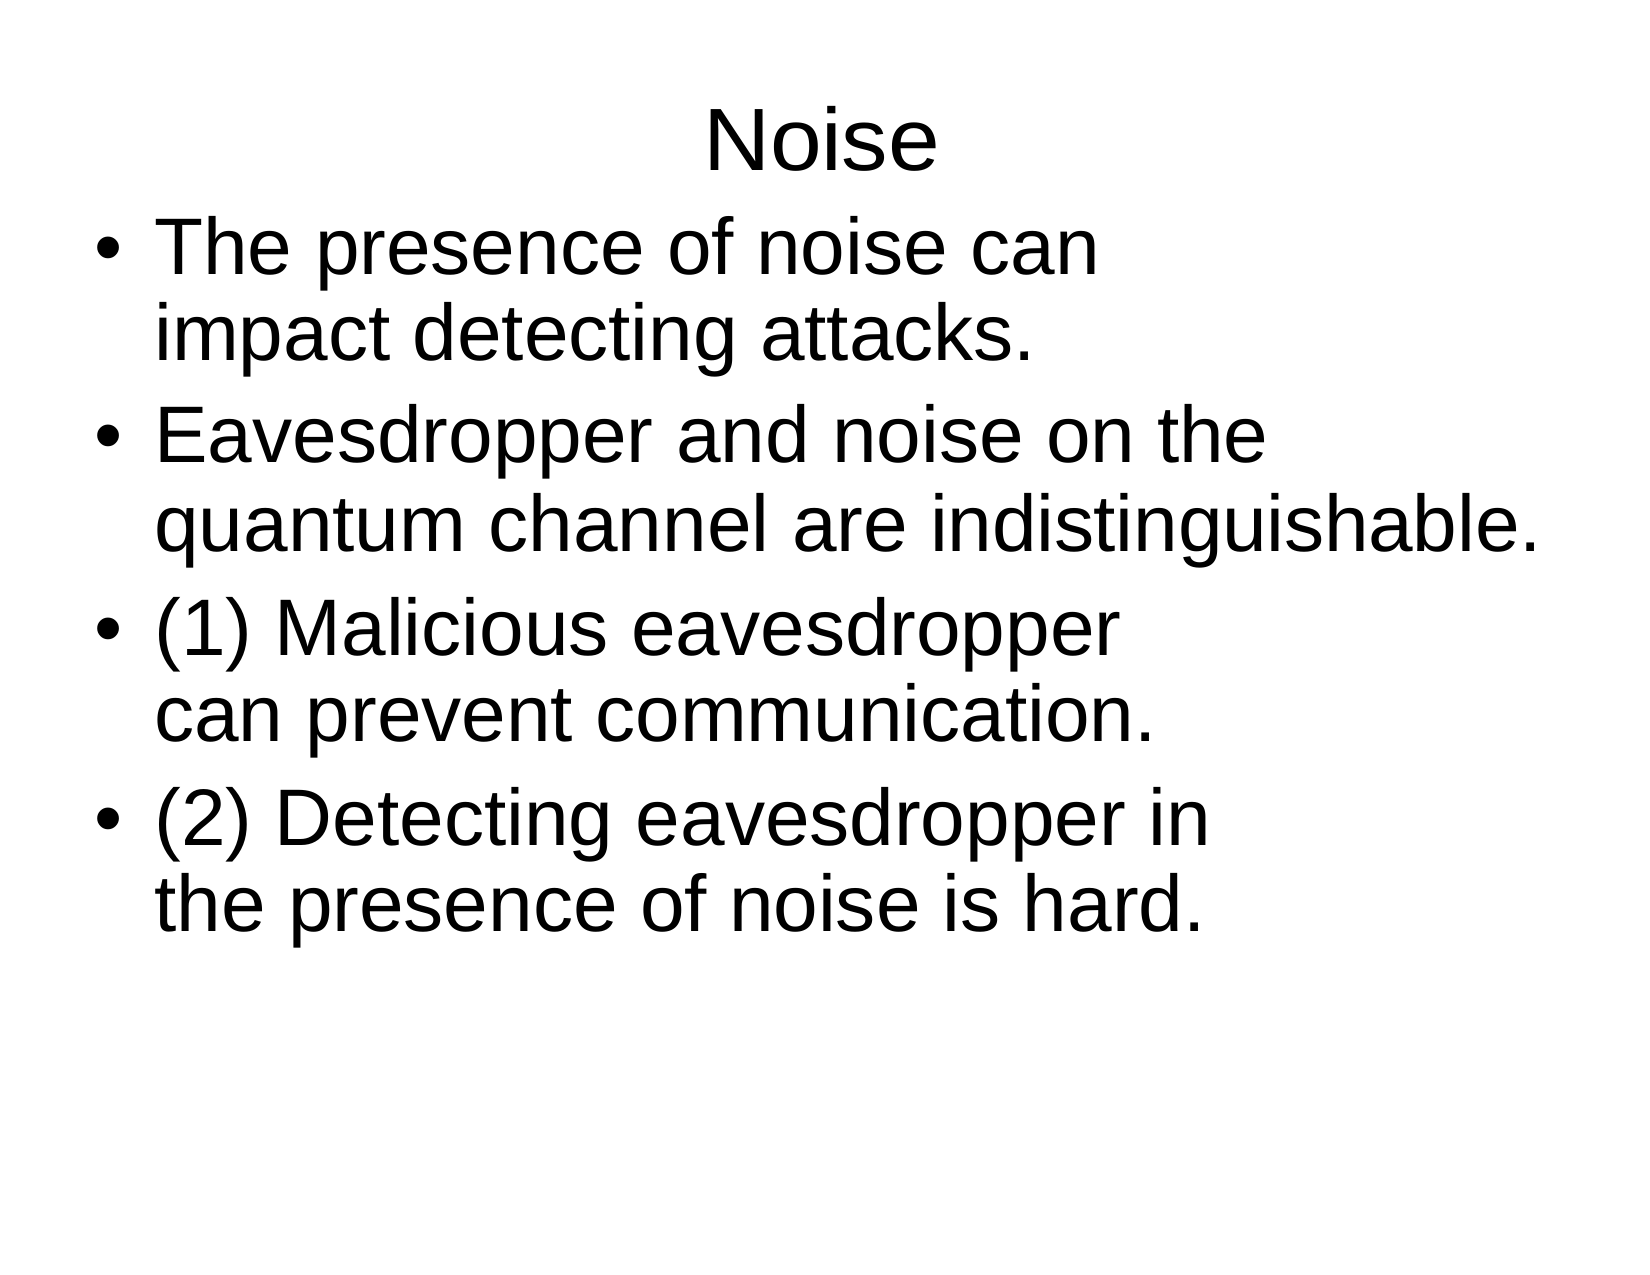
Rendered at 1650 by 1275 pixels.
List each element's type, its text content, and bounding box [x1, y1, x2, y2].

list Eavesdropper and noise on the [94, 391, 1608, 480]
text quantum channel are indistinguishable. [154, 480, 1608, 569]
subtitle Noise [703, 88, 1608, 189]
list (2) Detecting eavesdropper in the presence of noise is hard. [94, 777, 1340, 949]
list The presence of noise can impact detecting attacks. [94, 206, 1354, 377]
list (1) Malicious eavesdropper can prevent communication. [94, 587, 1268, 759]
